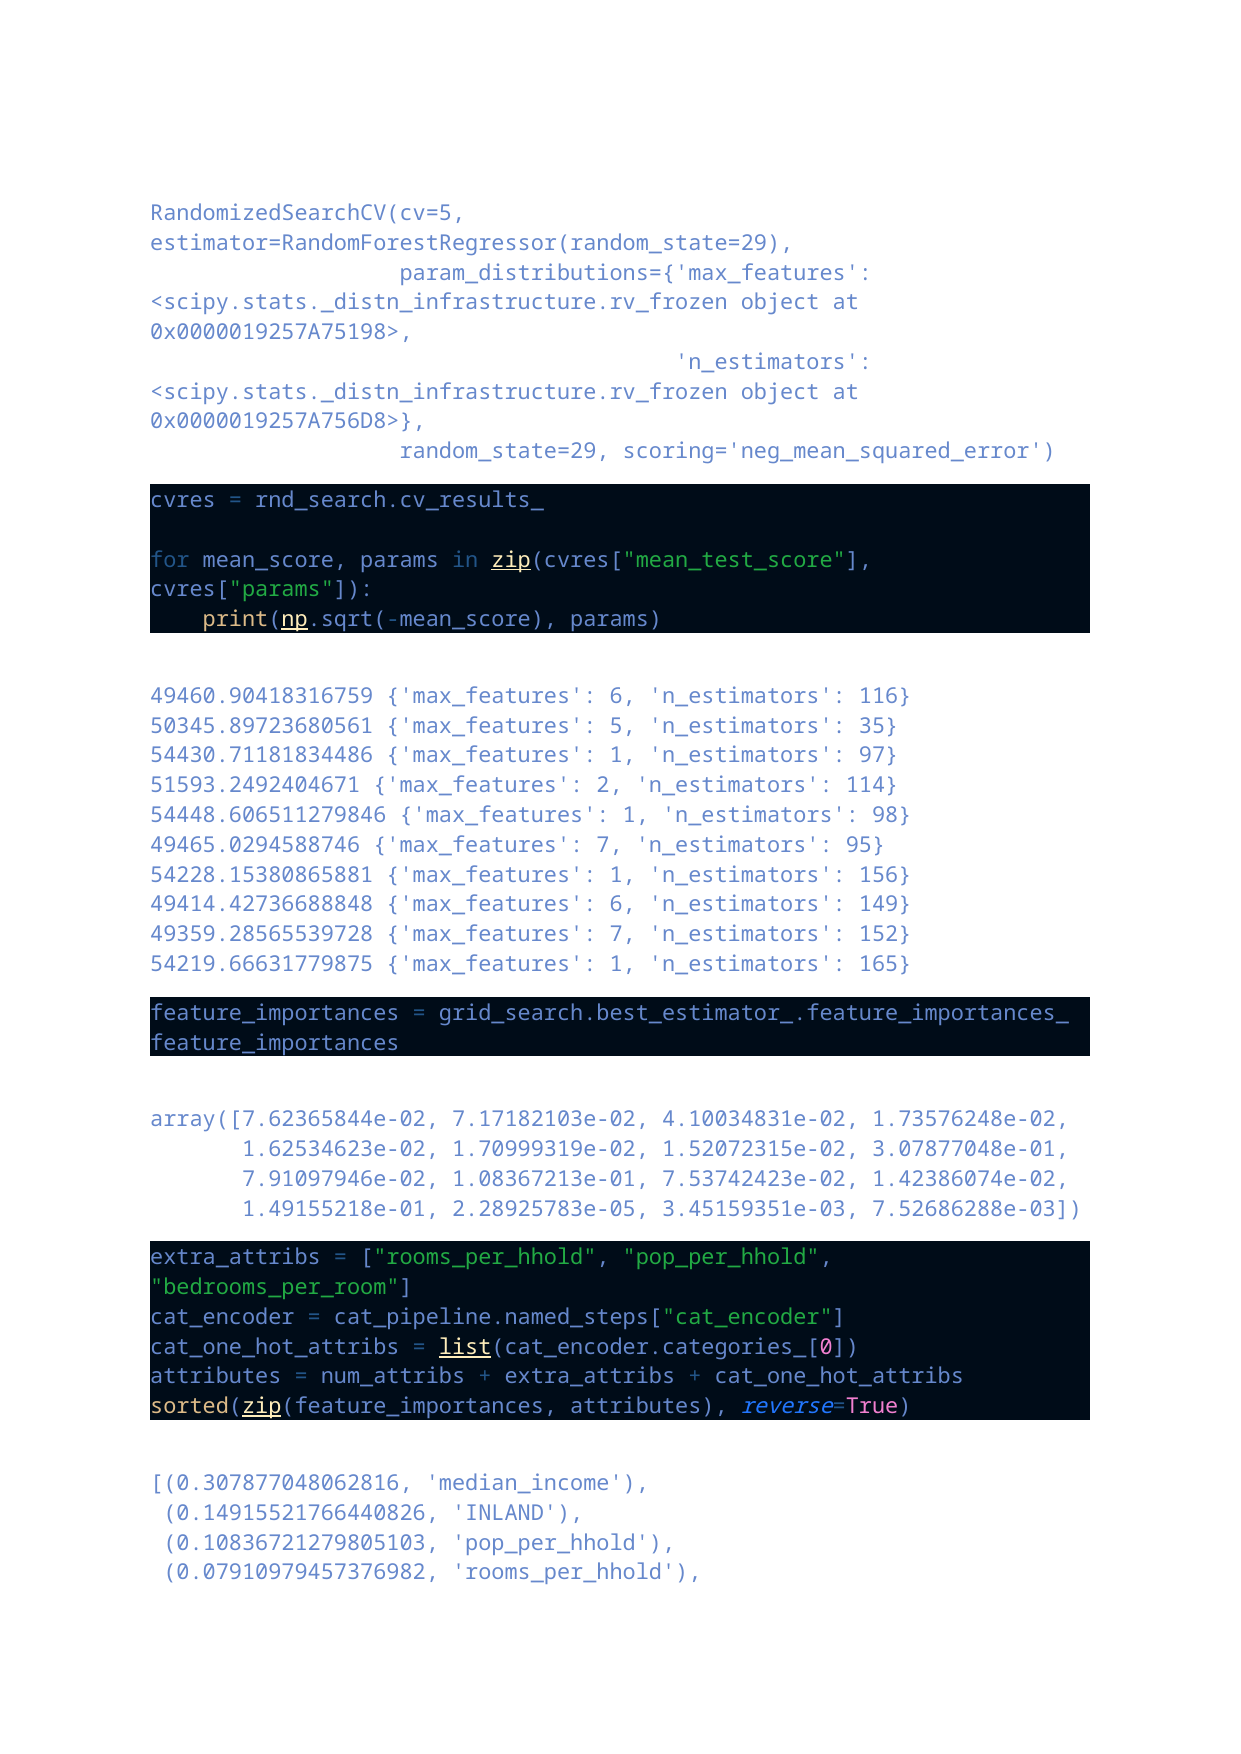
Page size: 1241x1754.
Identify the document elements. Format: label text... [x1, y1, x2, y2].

text 54219.66631779875 {'max_features': 1, 'n_estimators': 165} [150, 948, 1090, 978]
text extra_attribs = ["rooms_per_hhold", "pop_per_hhold", "bedrooms_per_room"] [150, 1241, 1090, 1301]
text array([7.62365844e-02, 7.17182103e-02, 4.10034831e-02, 1.73576248e-02, [150, 1103, 1090, 1133]
text RandomizedSearchCV(cv=5, estimator=RandomForestRegressor(random_state=29), [150, 197, 1090, 256]
text 49359.28565539728 {'max_features': 7, 'n_estimators': 152} [150, 918, 1090, 948]
text print(np.sqrt(-mean_score), params) [150, 603, 1090, 633]
text 54228.15380865881 {'max_features': 1, 'n_estimators': 156} [150, 858, 1090, 888]
text (0.07910979457376982, 'rooms_per_hhold'), [150, 1556, 1090, 1586]
text cat_one_hot_attribs = list(cat_encoder.categories_[0]) [150, 1331, 1090, 1360]
text attributes = num_attribs + extra_attribs + cat_one_hot_attribs [150, 1360, 1090, 1390]
text (0.10836721279805103, 'pop_per_hhold'), [150, 1526, 1090, 1556]
text 51593.2492404671 {'max_features': 2, 'n_estimators': 114} [150, 769, 1090, 799]
text cat_encoder = cat_pipeline.named_steps["cat_encoder"] [150, 1301, 1090, 1331]
text for mean_score, params in zip(cvres["mean_test_score"], cvres["params"]): [150, 543, 1090, 603]
text feature_importances = grid_search.best_estimator_.feature_importances_ [150, 997, 1090, 1026]
text param_distributions={'max_features': <scipy.stats._distn_infrastructure.rv_frozen object at 0x0000019257A75198>, [150, 256, 1090, 346]
text 49414.42736688848 {'max_features': 6, 'n_estimators': 149} [150, 888, 1090, 918]
text 49460.90418316759 {'max_features': 6, 'n_estimators': 116} [150, 680, 1090, 709]
text random_state=29, scoring='neg_mean_squared_error') [150, 435, 1090, 465]
text feature_importances [150, 1026, 1090, 1056]
text sorted(zip(feature_importances, attributes), reverse=True) [150, 1390, 1090, 1420]
text cvres = rnd_search.cv_results_ [150, 484, 1090, 514]
text 1.62534623e-02, 1.70999319e-02, 1.52072315e-02, 3.07877048e-01, [150, 1133, 1090, 1163]
text [(0.307877048062816, 'median_income'), [150, 1467, 1090, 1497]
text 54448.606511279846 {'max_features': 1, 'n_estimators': 98} [150, 799, 1090, 829]
text 49465.0294588746 {'max_features': 7, 'n_estimators': 95} [150, 829, 1090, 858]
text 1.49155218e-01, 2.28925783e-05, 3.45159351e-03, 7.52686288e-03]) [150, 1192, 1090, 1222]
text 54430.71181834486 {'max_features': 1, 'n_estimators': 97} [150, 739, 1090, 769]
text 7.91097946e-02, 1.08367213e-01, 7.53742423e-02, 1.42386074e-02, [150, 1163, 1090, 1192]
text (0.14915521766440826, 'INLAND'), [150, 1497, 1090, 1526]
text 50345.89723680561 {'max_features': 5, 'n_estimators': 35} [150, 709, 1090, 739]
text 'n_estimators': <scipy.stats._distn_infrastructure.rv_frozen object at 0x0000019257A756D8>}, [150, 346, 1090, 435]
